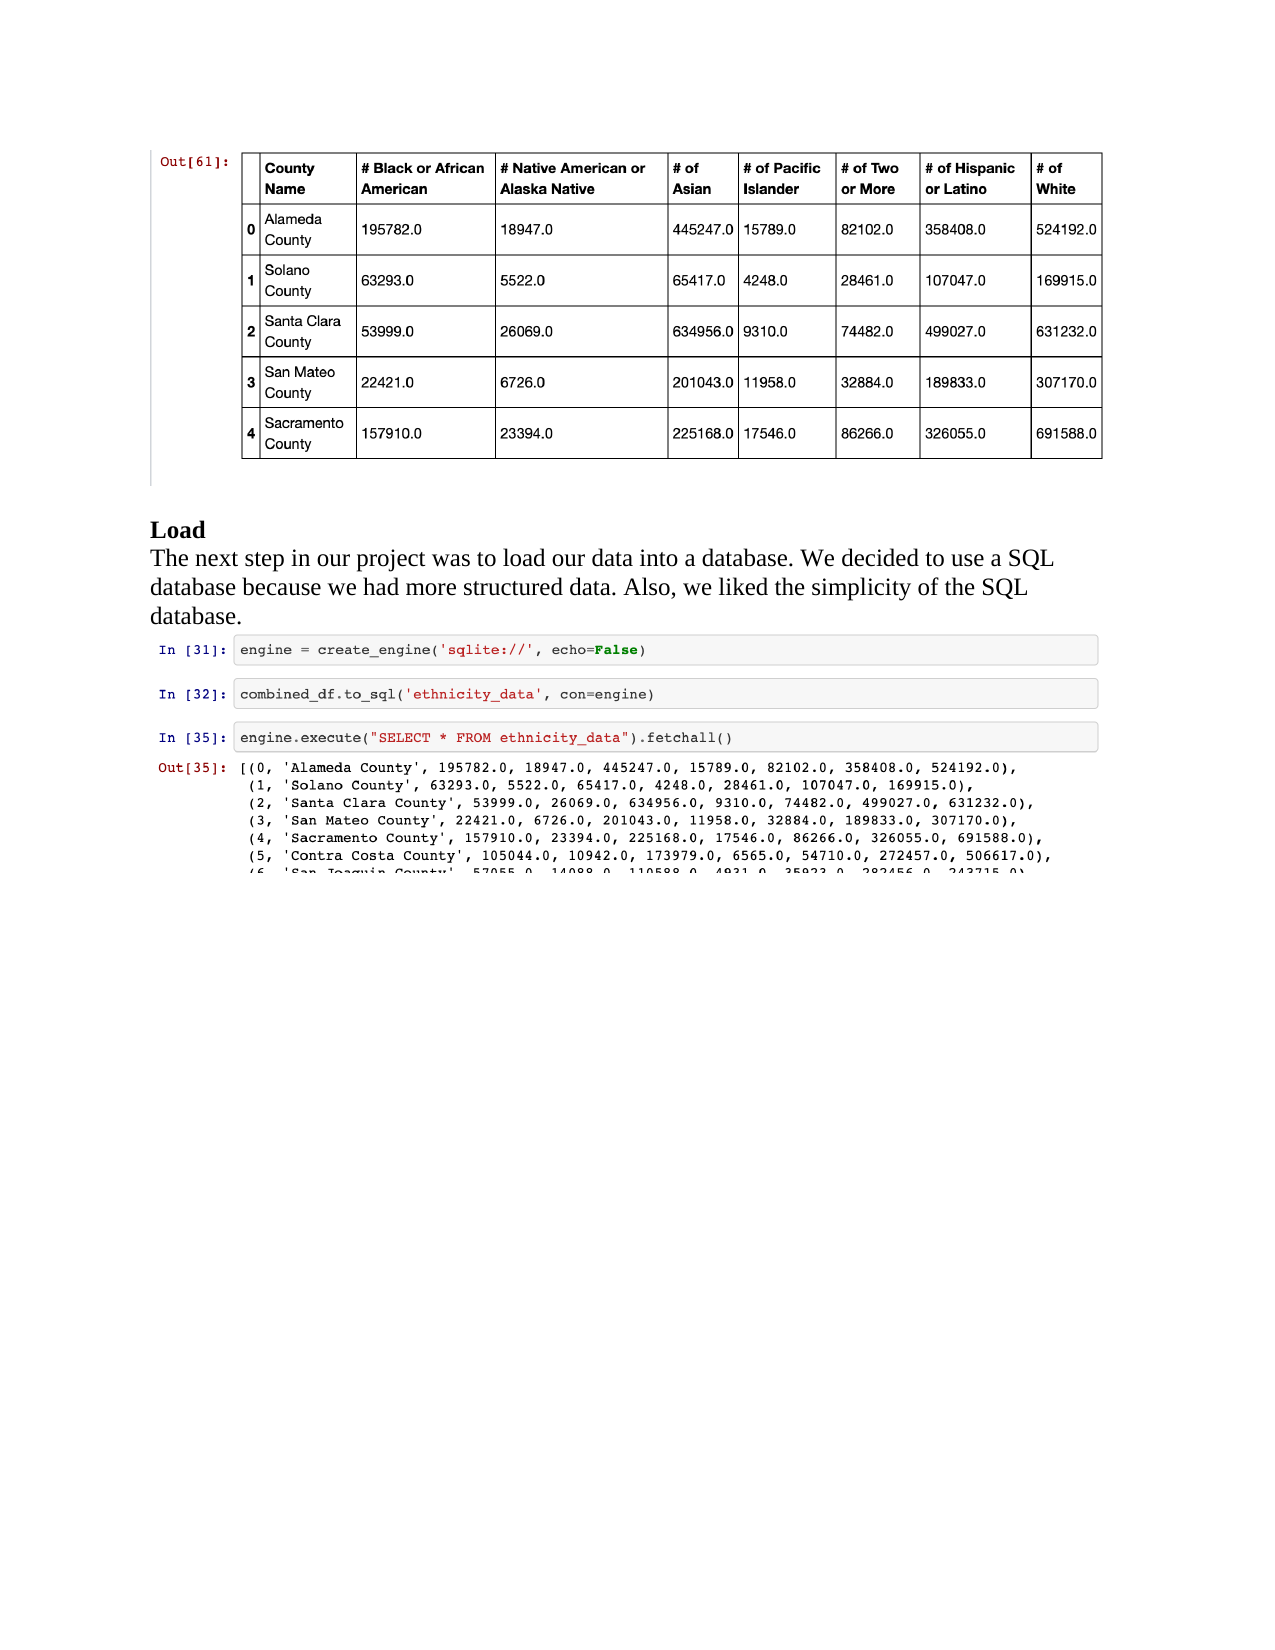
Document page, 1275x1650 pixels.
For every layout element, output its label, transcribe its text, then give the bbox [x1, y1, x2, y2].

picture [150, 629, 1125, 873]
picture [150, 150, 1125, 486]
text The next step in our project was to load our data into a database. We decided to use a SQL database because we had more structured data. Also, we liked the simplicity of the SQL database. [150, 543, 1125, 629]
text Load [150, 515, 1125, 543]
